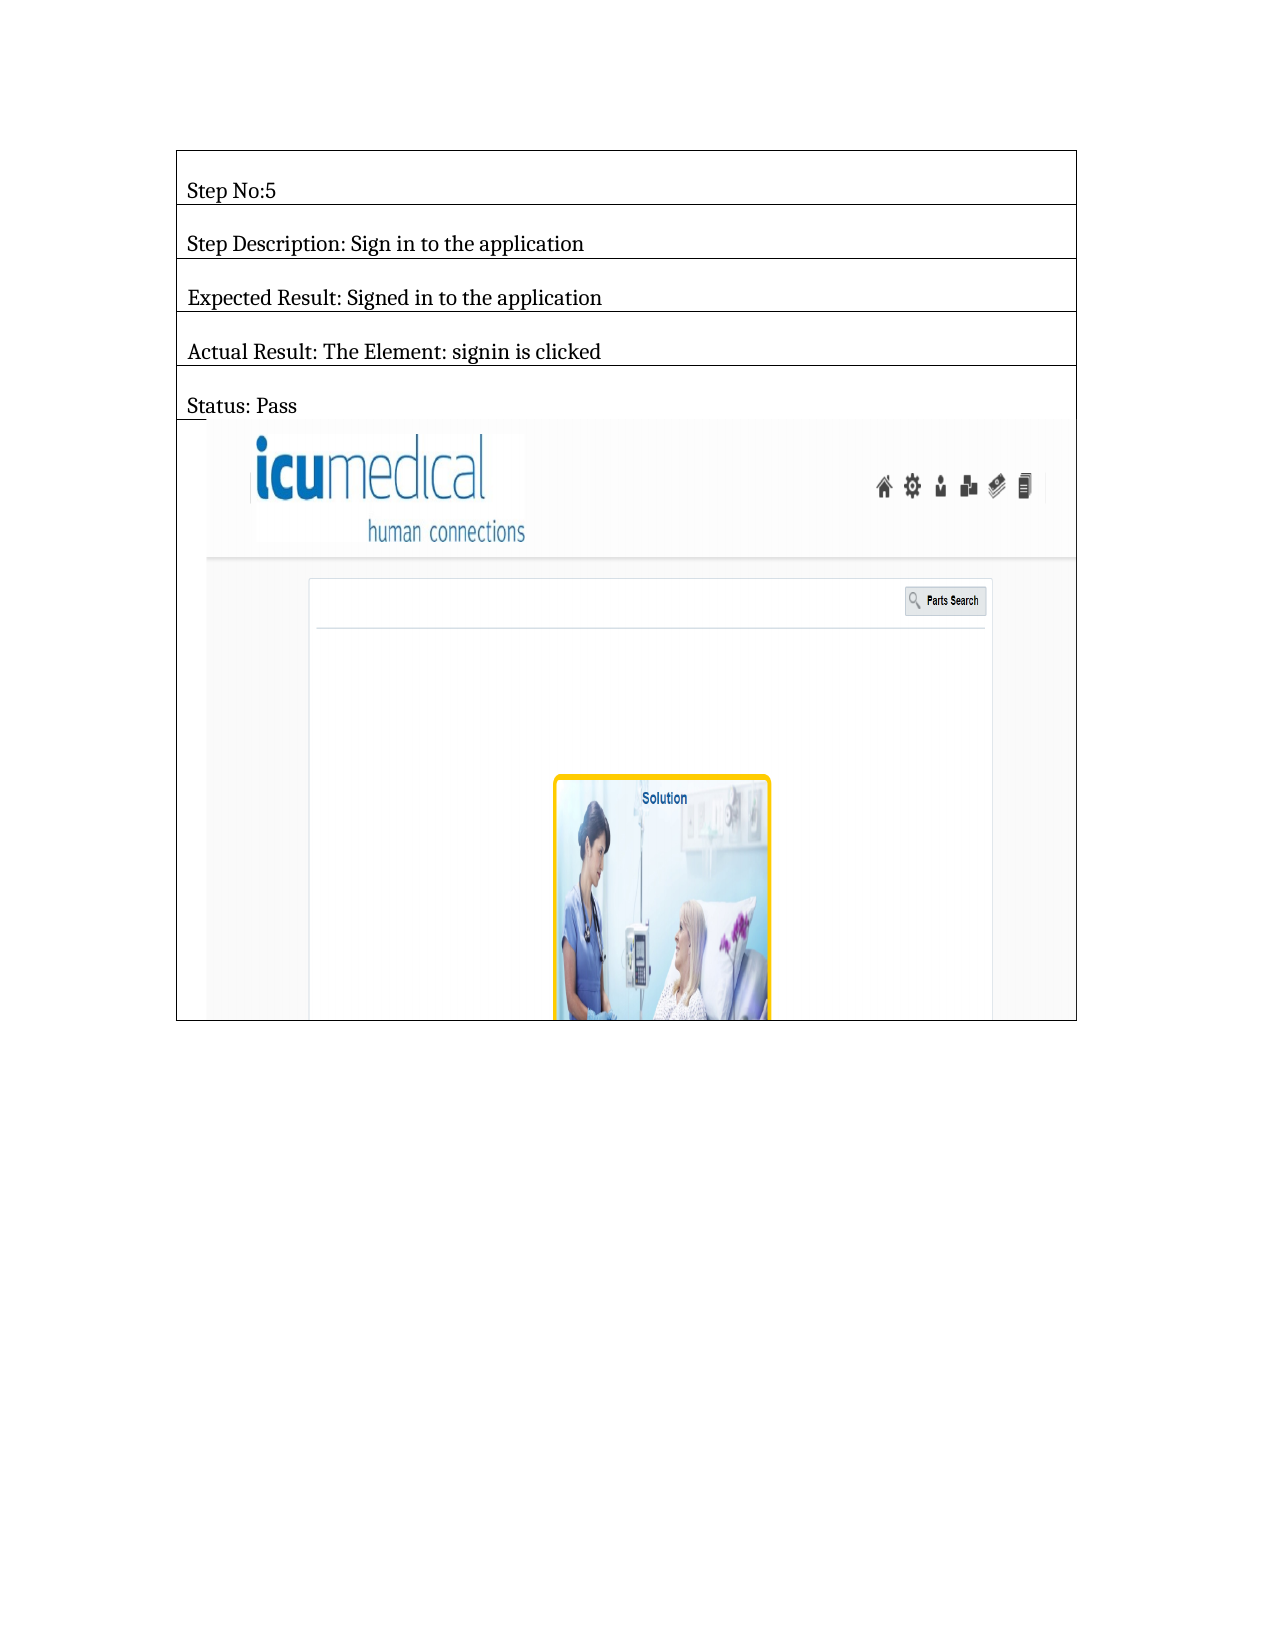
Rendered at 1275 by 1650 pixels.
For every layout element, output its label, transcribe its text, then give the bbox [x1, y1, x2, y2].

table_cell Status: Pass [177, 366, 1076, 419]
table_cell Step Description: Sign in to the application [177, 205, 1076, 257]
table_cell Expected Result: Signed in to the application [177, 259, 1076, 311]
table_cell [177, 420, 206, 1020]
table_cell Actual Result: The Element: signin is clicked [177, 312, 1076, 365]
table_header Step No:5 [177, 151, 1076, 204]
picture [206, 419, 1077, 1020]
